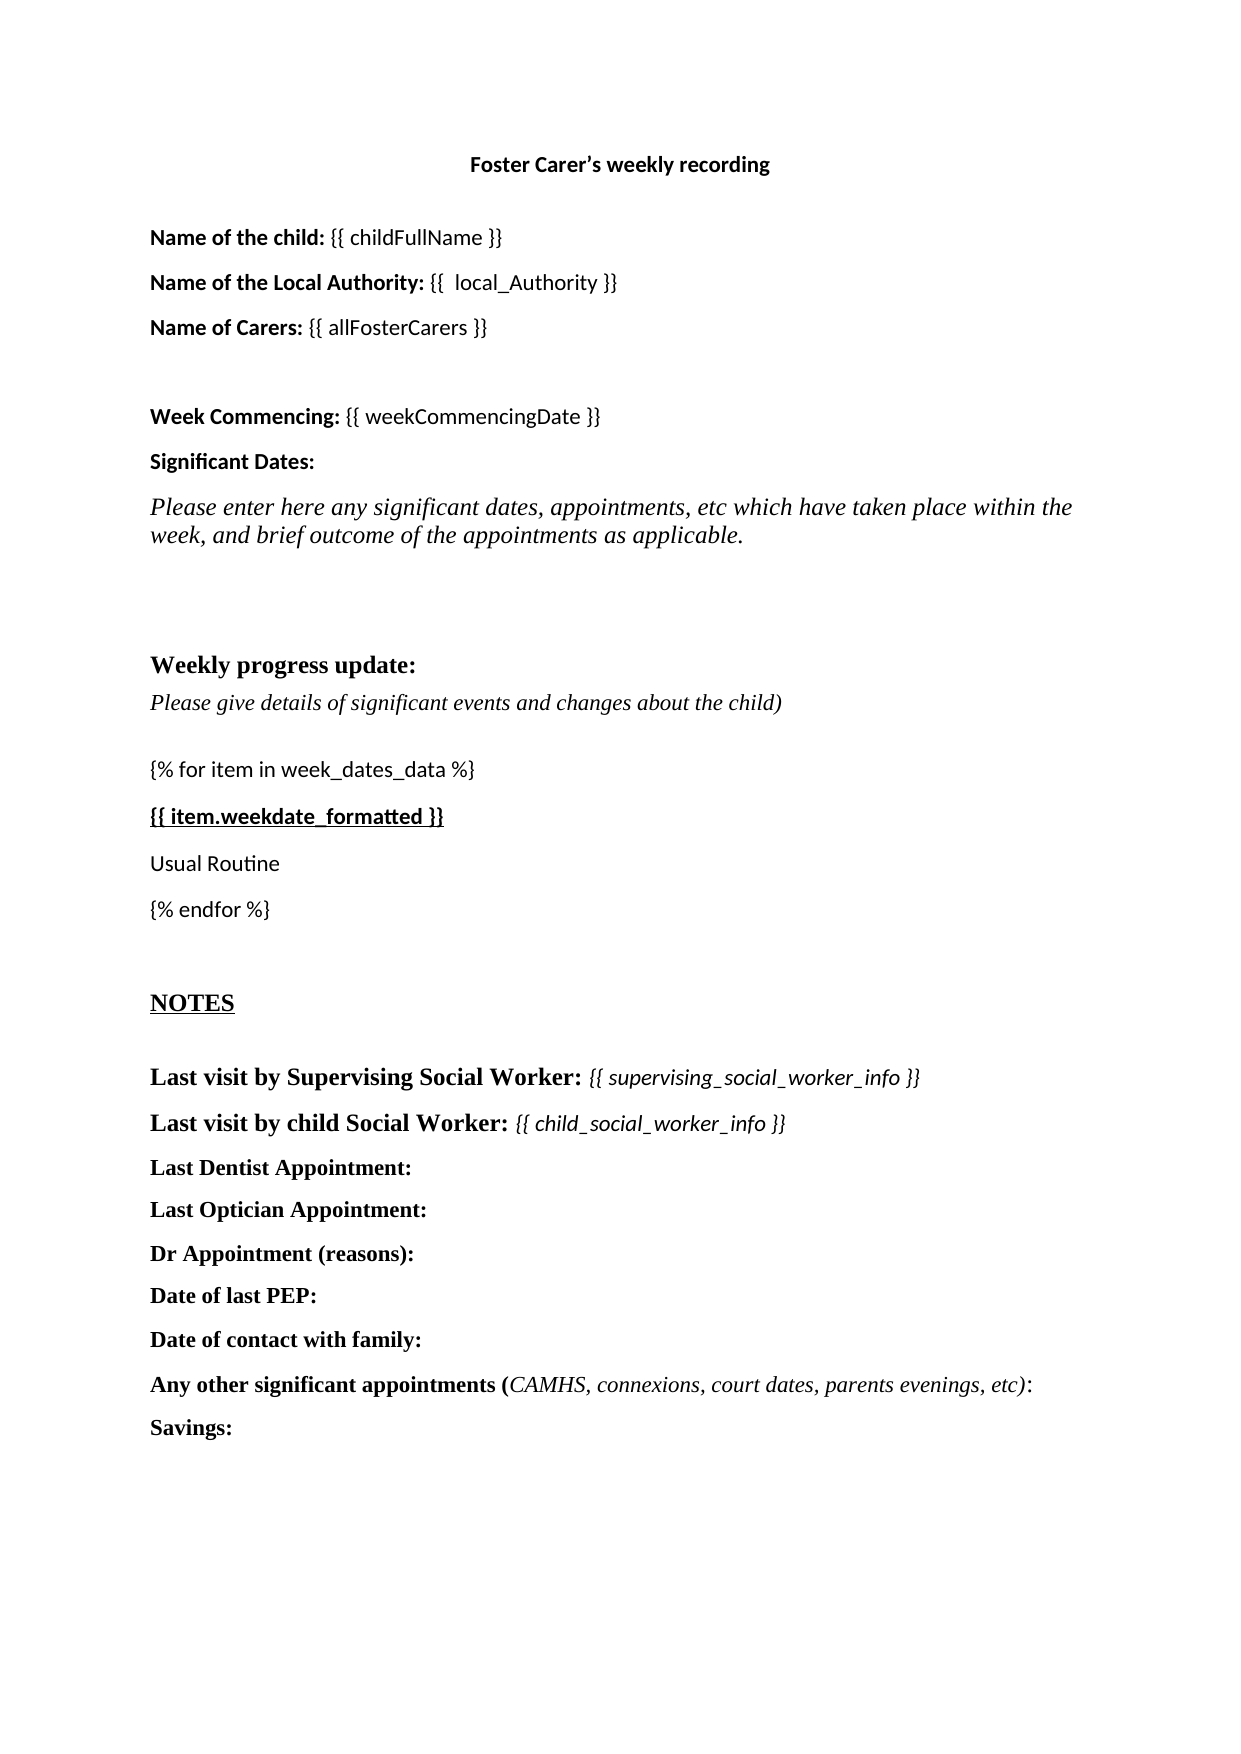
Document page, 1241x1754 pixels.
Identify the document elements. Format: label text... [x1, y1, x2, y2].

text {{ item.weekdate_formatted }} [150, 802, 1090, 830]
text Please enter here any significant dates, appointments, etc which have taken place within the week, and brief outcome of the appointments as applicable. [150, 492, 1090, 549]
text Name of the Local Authority: {{ local_Authority }} [150, 268, 1090, 296]
text {% for item in week_dates_data %} [150, 755, 1090, 783]
text Last Dentist Appointment: [150, 1153, 1090, 1180]
text Usual Routine [150, 849, 1090, 877]
text Savings: [150, 1414, 1090, 1440]
text Please give details of significant events and changes about the child) [150, 689, 1090, 716]
text Foster Carer’s weekly recording [150, 150, 1090, 178]
text Any other significant appointments (CAMHS, connexions, court dates, parents evenings, etc): [150, 1369, 1090, 1397]
text Last visit by child Social Worker: {{ child_social_worker_info }} [150, 1108, 1090, 1137]
text Dr Appointment (reasons): [150, 1239, 1090, 1266]
text Last Optician Appointment: [150, 1197, 1090, 1223]
text Name of the child: {{ childFullName }} [150, 223, 1090, 251]
text Significant Dates: [150, 447, 1090, 475]
text Name of Carers: {{ allFosterCarers }} [150, 313, 1090, 341]
text NOTES [150, 988, 1090, 1017]
text Week Commencing: {{ weekCommencingDate }} [150, 402, 1090, 430]
text Last visit by Supervising Social Worker: {{ supervising_social_worker_info }} [150, 1062, 1090, 1091]
text {% endfor %} [150, 896, 1090, 924]
text Weekly progress update: [150, 650, 1090, 679]
text Date of last PEP: [150, 1283, 1090, 1309]
text Date of contact with family: [150, 1326, 1090, 1352]
